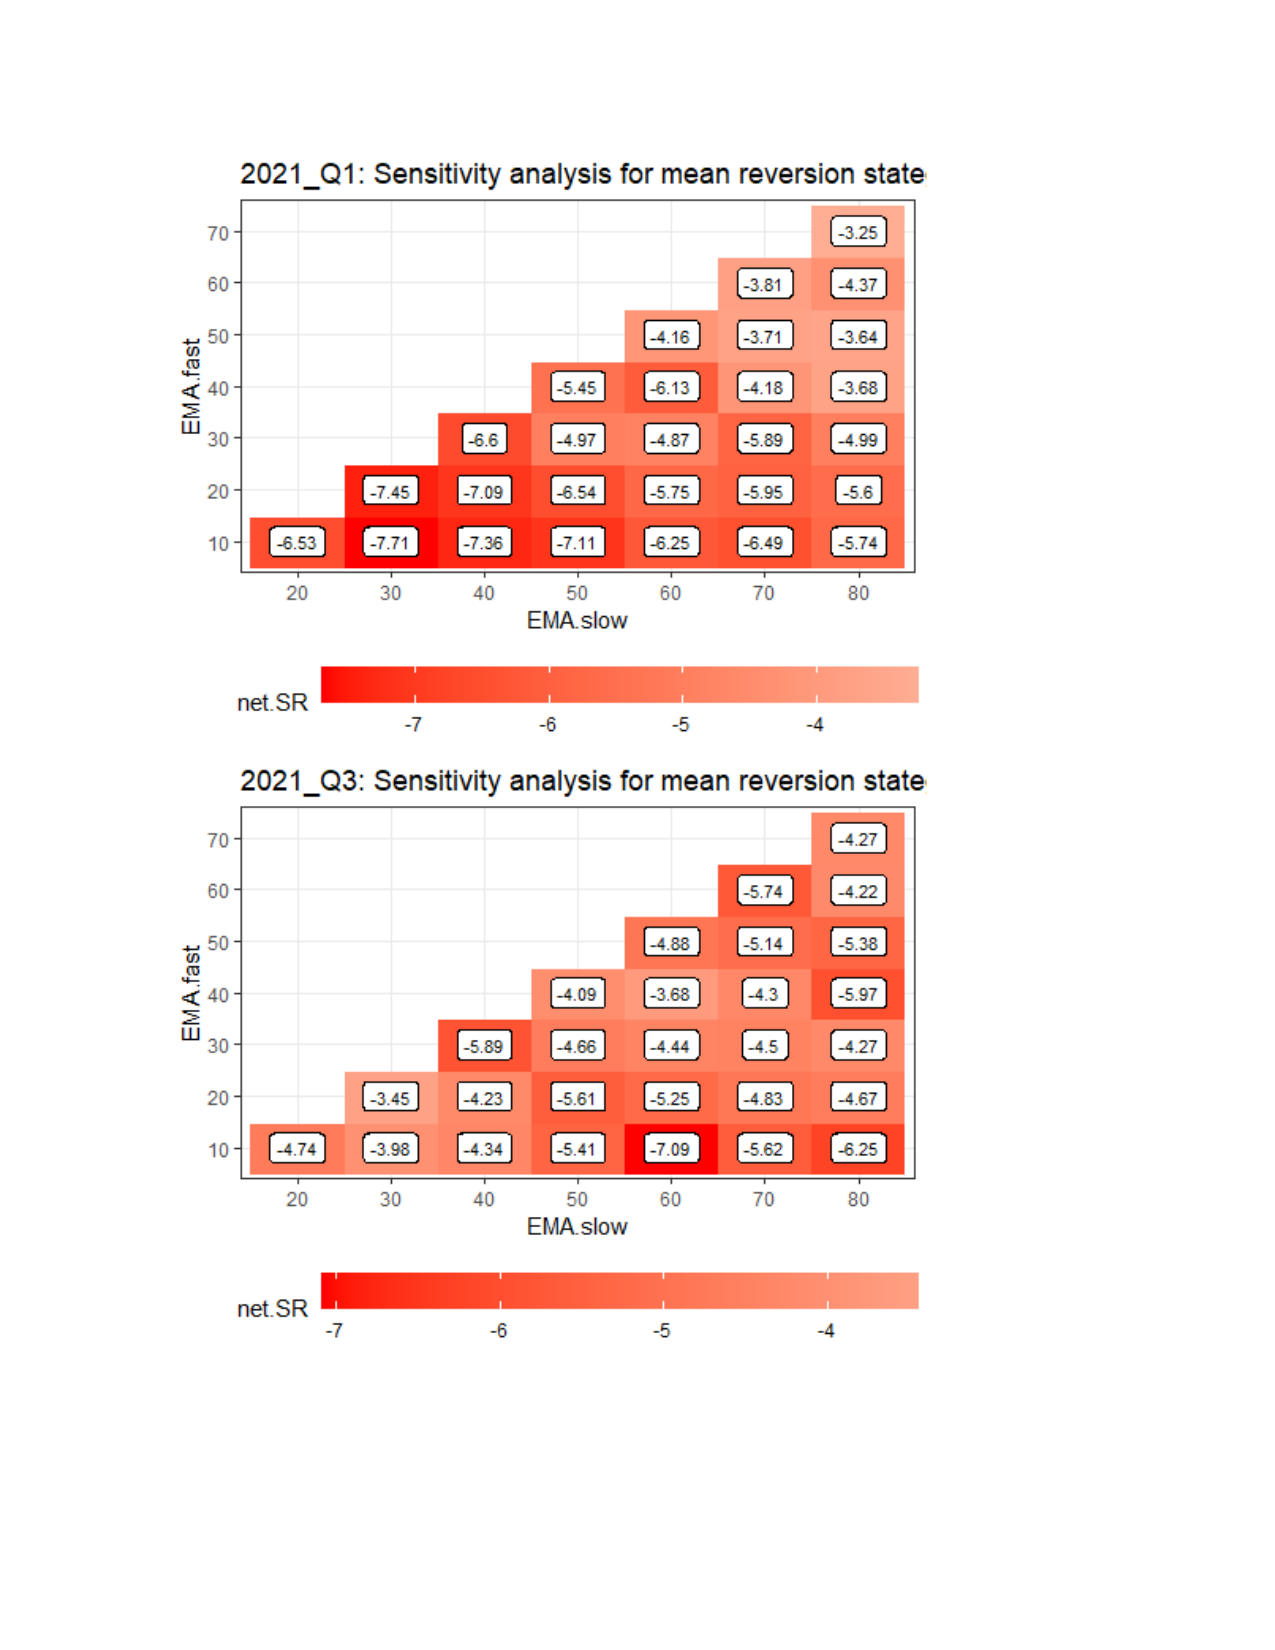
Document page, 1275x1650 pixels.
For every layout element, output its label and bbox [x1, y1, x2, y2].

picture [168, 150, 927, 1363]
